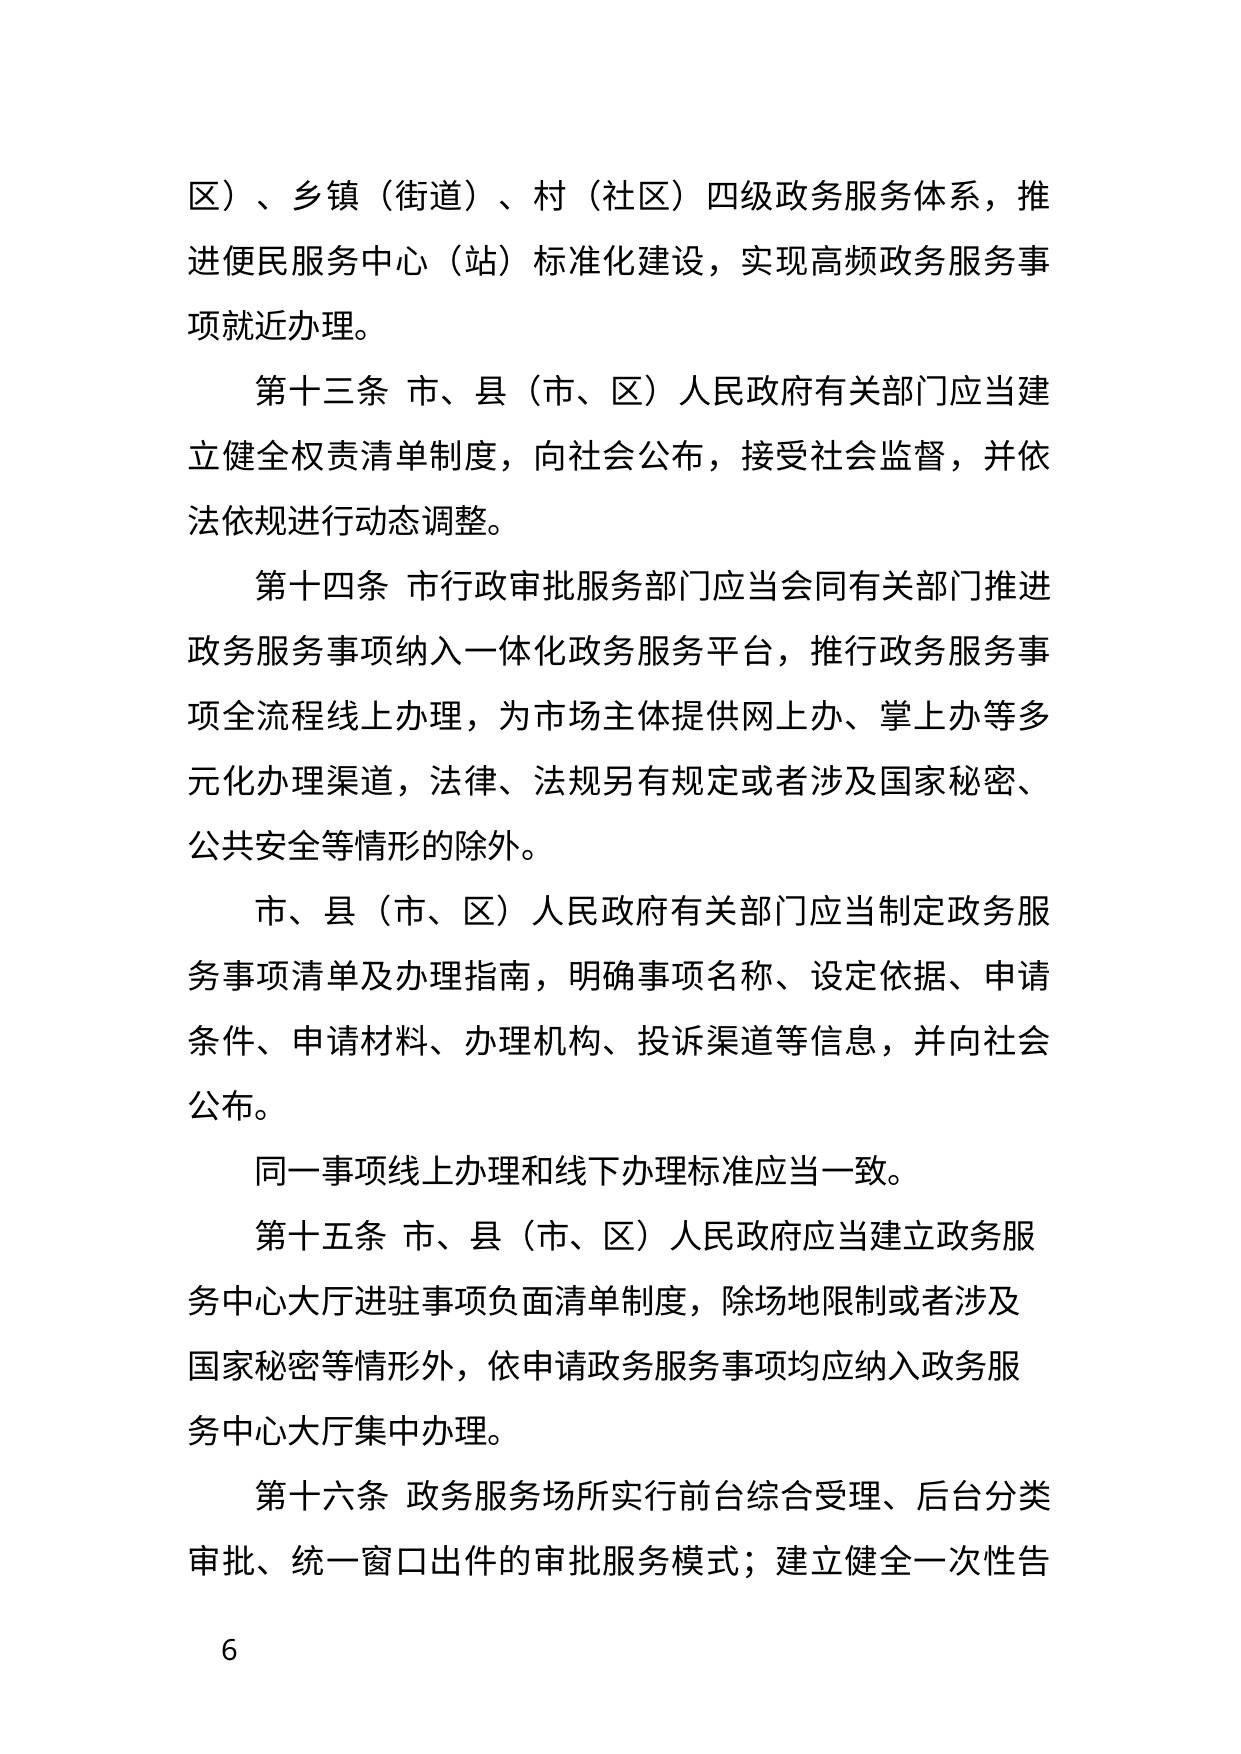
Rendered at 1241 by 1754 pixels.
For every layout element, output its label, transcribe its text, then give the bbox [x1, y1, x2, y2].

text 第十三条 市、县（市、区）人民政府有关部门应当建立健全权责清单制度，向社会公布，接受社会监督，并依法依规进行动态调整。 [187, 357, 1053, 552]
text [187, 162, 1053, 357]
text 同一事项线上办理和线下办理标准应当一致。 [187, 1137, 1053, 1202]
text 第十五条 市、县（市、区）人民政府应当建立政务服务中心大厅进驻事项负面清单制度，除场地限制或者涉及国家秘密等情形外，依申请政务服务事项均应纳入政务服务中心大厅集中办理。 [187, 1202, 1053, 1462]
text 市、县（市、区）人民政府有关部门应当制定政务服务事项清单及办理指南，明确事项名称、设定依据、申请条件、申请材料、办理机构、投诉渠道等信息，并向社会公布。 [187, 877, 1053, 1137]
text 第十四条 市行政审批服务部门应当会同有关部门推进政务服务事项纳入一体化政务服务平台，推行政务服务事项全流程线上办理，为市场主体提供网上办、掌上办等多元化办理渠道，法律、法规另有规定或者涉及国家秘密、公共安全等情形的除外。 [187, 552, 1053, 877]
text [187, 1462, 1053, 1592]
